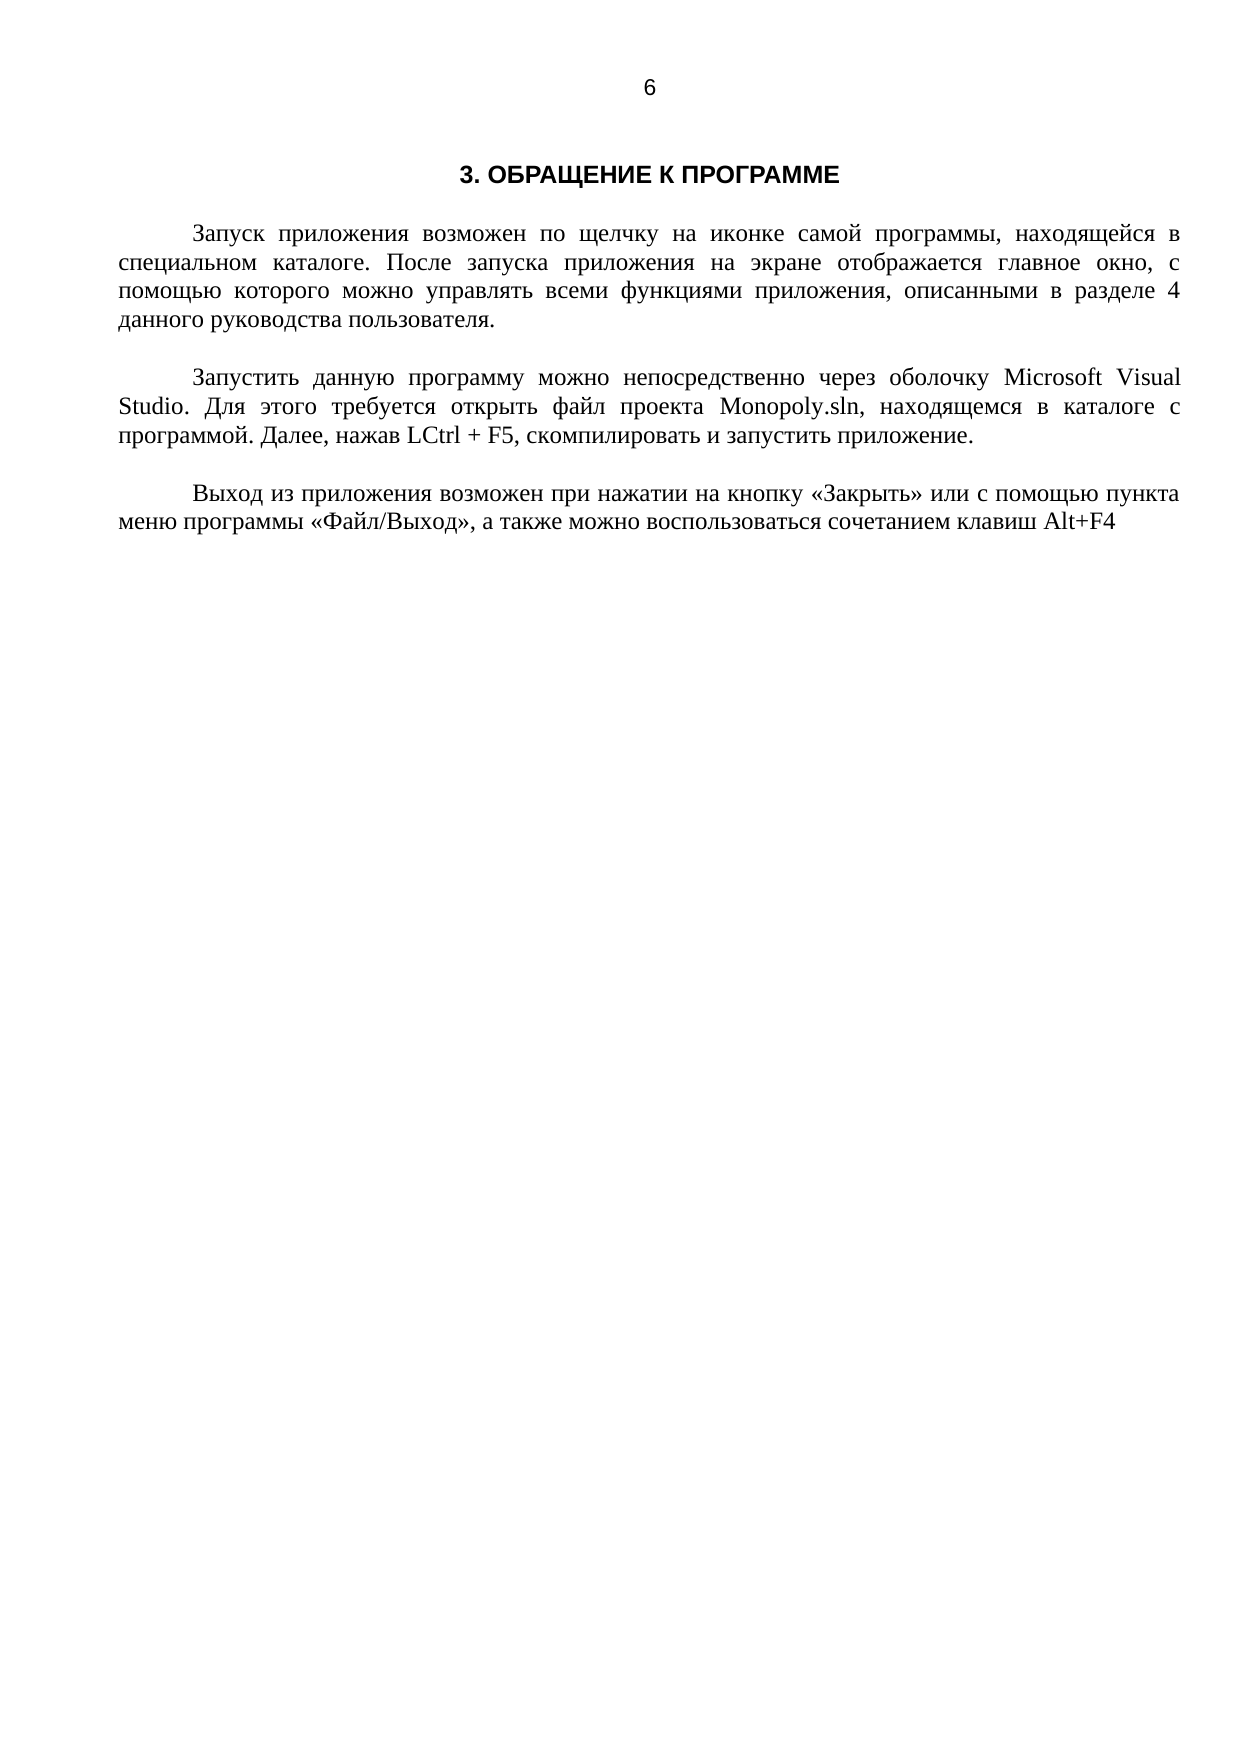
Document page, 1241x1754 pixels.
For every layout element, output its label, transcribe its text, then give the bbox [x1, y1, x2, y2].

text Выход из приложения возможен при нажатии на кнопку «Закрыть» или с помощью пункта меню программы «Файл/Выход», а также можно воспользоваться сочетанием клавиш Alt+F4 [118, 478, 1181, 535]
text Запуск приложения возможен по щелчку на иконке самой программы, находящейся в специальном каталоге. После запуска приложения на экране отображается главное окно, с помощью которого можно управлять всеми функциями приложения, описанными в разделе 4 данного руководства пользователя. [118, 218, 1181, 333]
text Запустить данную программу можно непосредственно через оболочку Microsoft Visual Studio. Для этого требуется открыть файл проекта Monopoly.sln, находящемся в каталоге с программой. Далее, нажав LCtrl + F5, скомпилировать и запустить приложение. [118, 362, 1181, 448]
text Обращение к программе [118, 160, 1181, 189]
